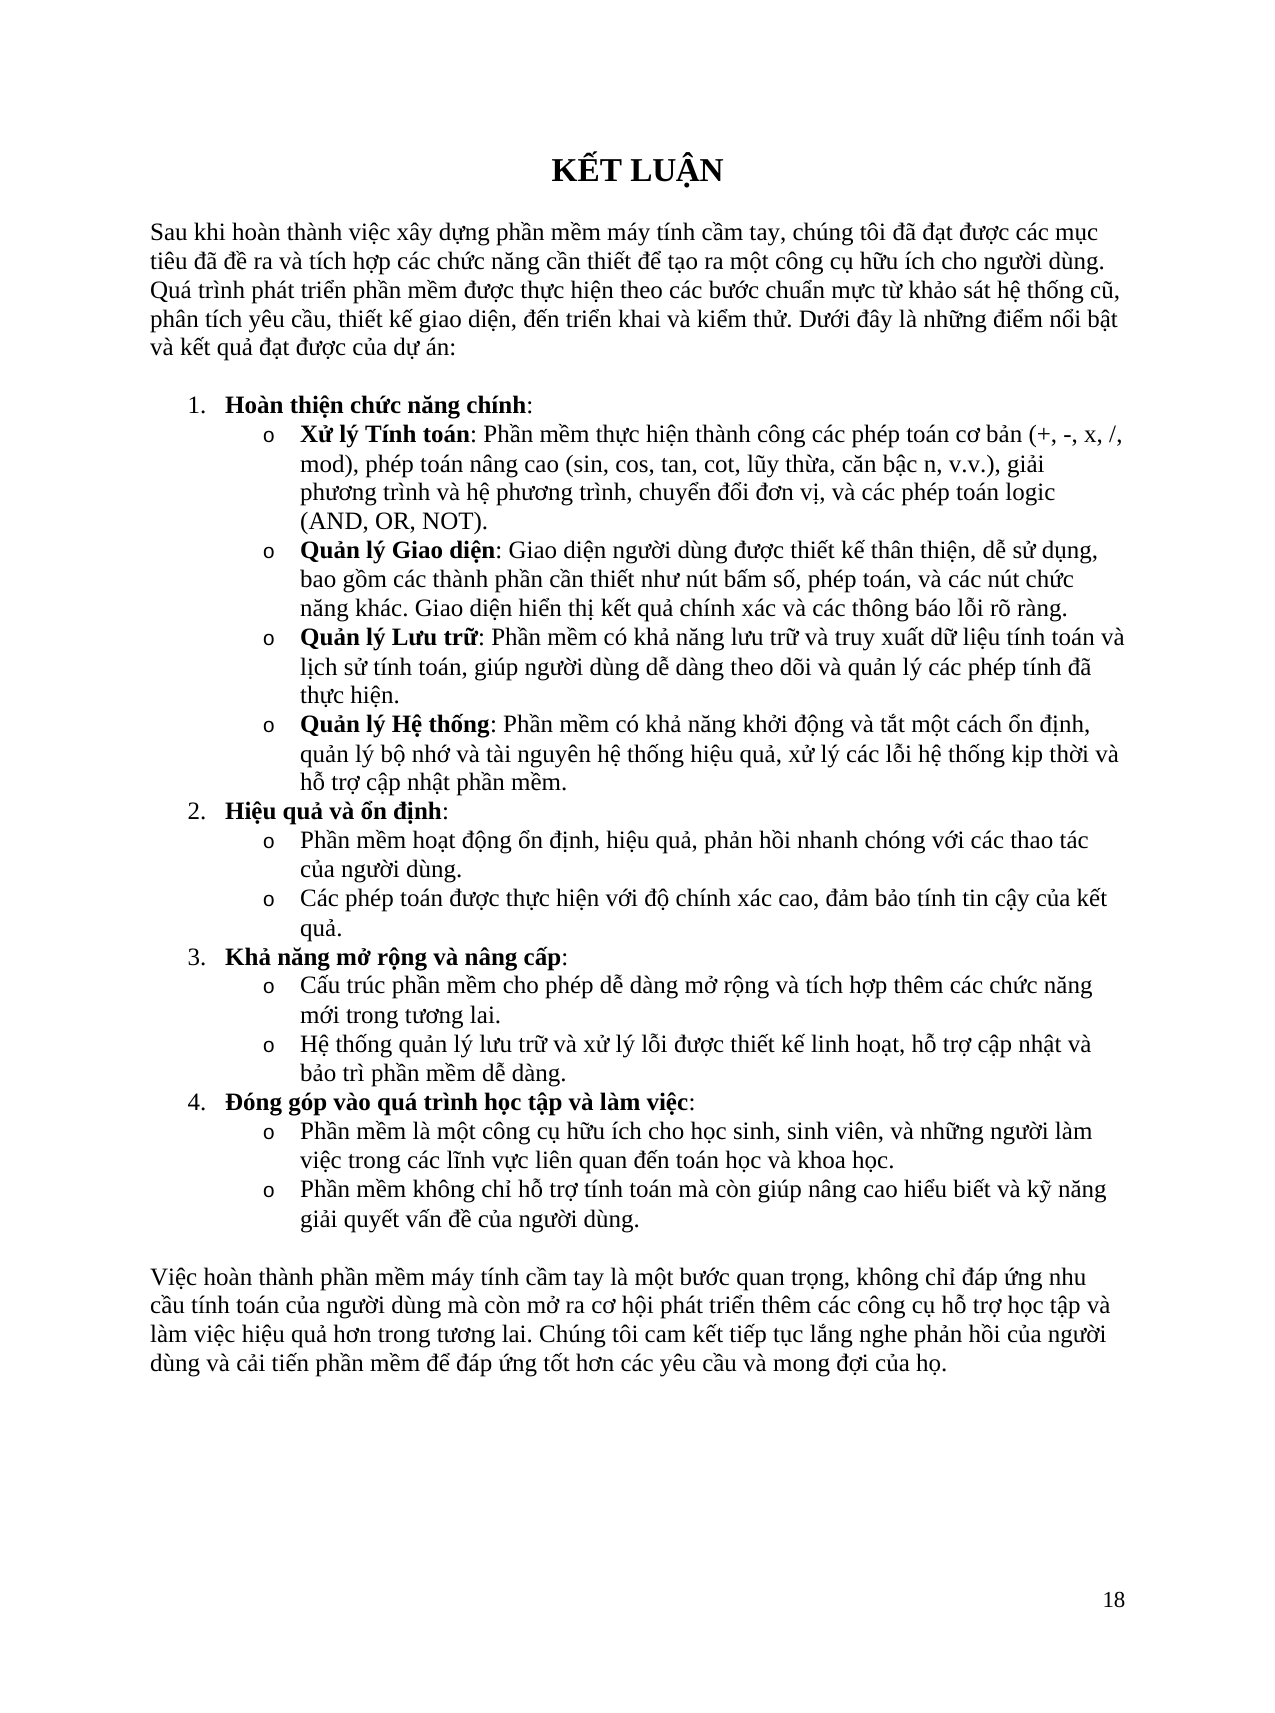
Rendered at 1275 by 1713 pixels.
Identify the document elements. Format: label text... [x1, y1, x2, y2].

list Phần mềm là một công cụ hữu ích cho học sinh, sinh viên, và những người làm việc trong các lĩnh vực liên quan đến toán học và khoa học. [262, 1116, 1125, 1174]
list Đóng góp vào quá trình học tập và làm việc: [187, 1087, 1125, 1116]
text KẾT LUẬN [150, 150, 1125, 188]
list Phần mềm không chỉ hỗ trợ tính toán mà còn giúp nâng cao hiểu biết và kỹ năng giải quyết vấn đề của người dùng. [262, 1174, 1125, 1232]
list Các phép toán được thực hiện với độ chính xác cao, đảm bảo tính tin cậy của kết quả. [262, 883, 1125, 942]
list Hiệu quả và ổn định: [187, 796, 1125, 825]
text Việc hoàn thành phần mềm máy tính cầm tay là một bước quan trọng, không chỉ đáp ứng nhu cầu tính toán của người dùng mà còn mở ra cơ hội phát triển thêm các công cụ hỗ trợ học tập và làm việc hiệu quả hơn trong tương lai. Chúng tôi cam kết tiếp tục lắng nghe phản hồi của người dùng và cải tiến phần mềm để đáp ứng tốt hơn các yêu cầu và mong đợi của họ. [150, 1262, 1125, 1377]
list Khả năng mở rộng và nâng cấp: [187, 942, 1125, 970]
list Hệ thống quản lý lưu trữ và xử lý lỗi được thiết kế linh hoạt, hỗ trợ cập nhật và bảo trì phần mềm dễ dàng. [262, 1029, 1125, 1087]
list Quản lý Giao diện: Giao diện người dùng được thiết kế thân thiện, dễ sử dụng, bao gồm các thành phần cần thiết như nút bấm số, phép toán, và các nút chức năng khác. Giao diện hiển thị kết quả chính xác và các thông báo lỗi rõ ràng. [262, 535, 1125, 622]
list Quản lý Lưu trữ: Phần mềm có khả năng lưu trữ và truy xuất dữ liệu tính toán và lịch sử tính toán, giúp người dùng dễ dàng theo dõi và quản lý các phép tính đã thực hiện. [262, 622, 1125, 709]
text Sau khi hoàn thành việc xây dựng phần mềm máy tính cầm tay, chúng tôi đã đạt được các mục tiêu đã đề ra và tích hợp các chức năng cần thiết để tạo ra một công cụ hữu ích cho người dùng. Quá trình phát triển phần mềm được thực hiện theo các bước chuẩn mực từ khảo sát hệ thống cũ, phân tích yêu cầu, thiết kế giao diện, đến triển khai và kiểm thử. Dưới đây là những điểm nổi bật và kết quả đạt được của dự án: [150, 217, 1125, 361]
list Hoàn thiện chức năng chính: [187, 390, 1125, 419]
list Xử lý Tính toán: Phần mềm thực hiện thành công các phép toán cơ bản (+, -, x, /, mod), phép toán nâng cao (sin, cos, tan, cot, lũy thừa, căn bậc n, v.v.), giải phương trình và hệ phương trình, chuyển đổi đơn vị, và các phép toán logic (AND, OR, NOT). [262, 419, 1125, 535]
list Cấu trúc phần mềm cho phép dễ dàng mở rộng và tích hợp thêm các chức năng mới trong tương lai. [262, 970, 1125, 1029]
list Phần mềm hoạt động ổn định, hiệu quả, phản hồi nhanh chóng với các thao tác của người dùng. [262, 825, 1125, 883]
list Quản lý Hệ thống: Phần mềm có khả năng khởi động và tắt một cách ổn định, quản lý bộ nhớ và tài nguyên hệ thống hiệu quả, xử lý các lỗi hệ thống kịp thời và hỗ trợ cập nhật phần mềm. [262, 709, 1125, 796]
